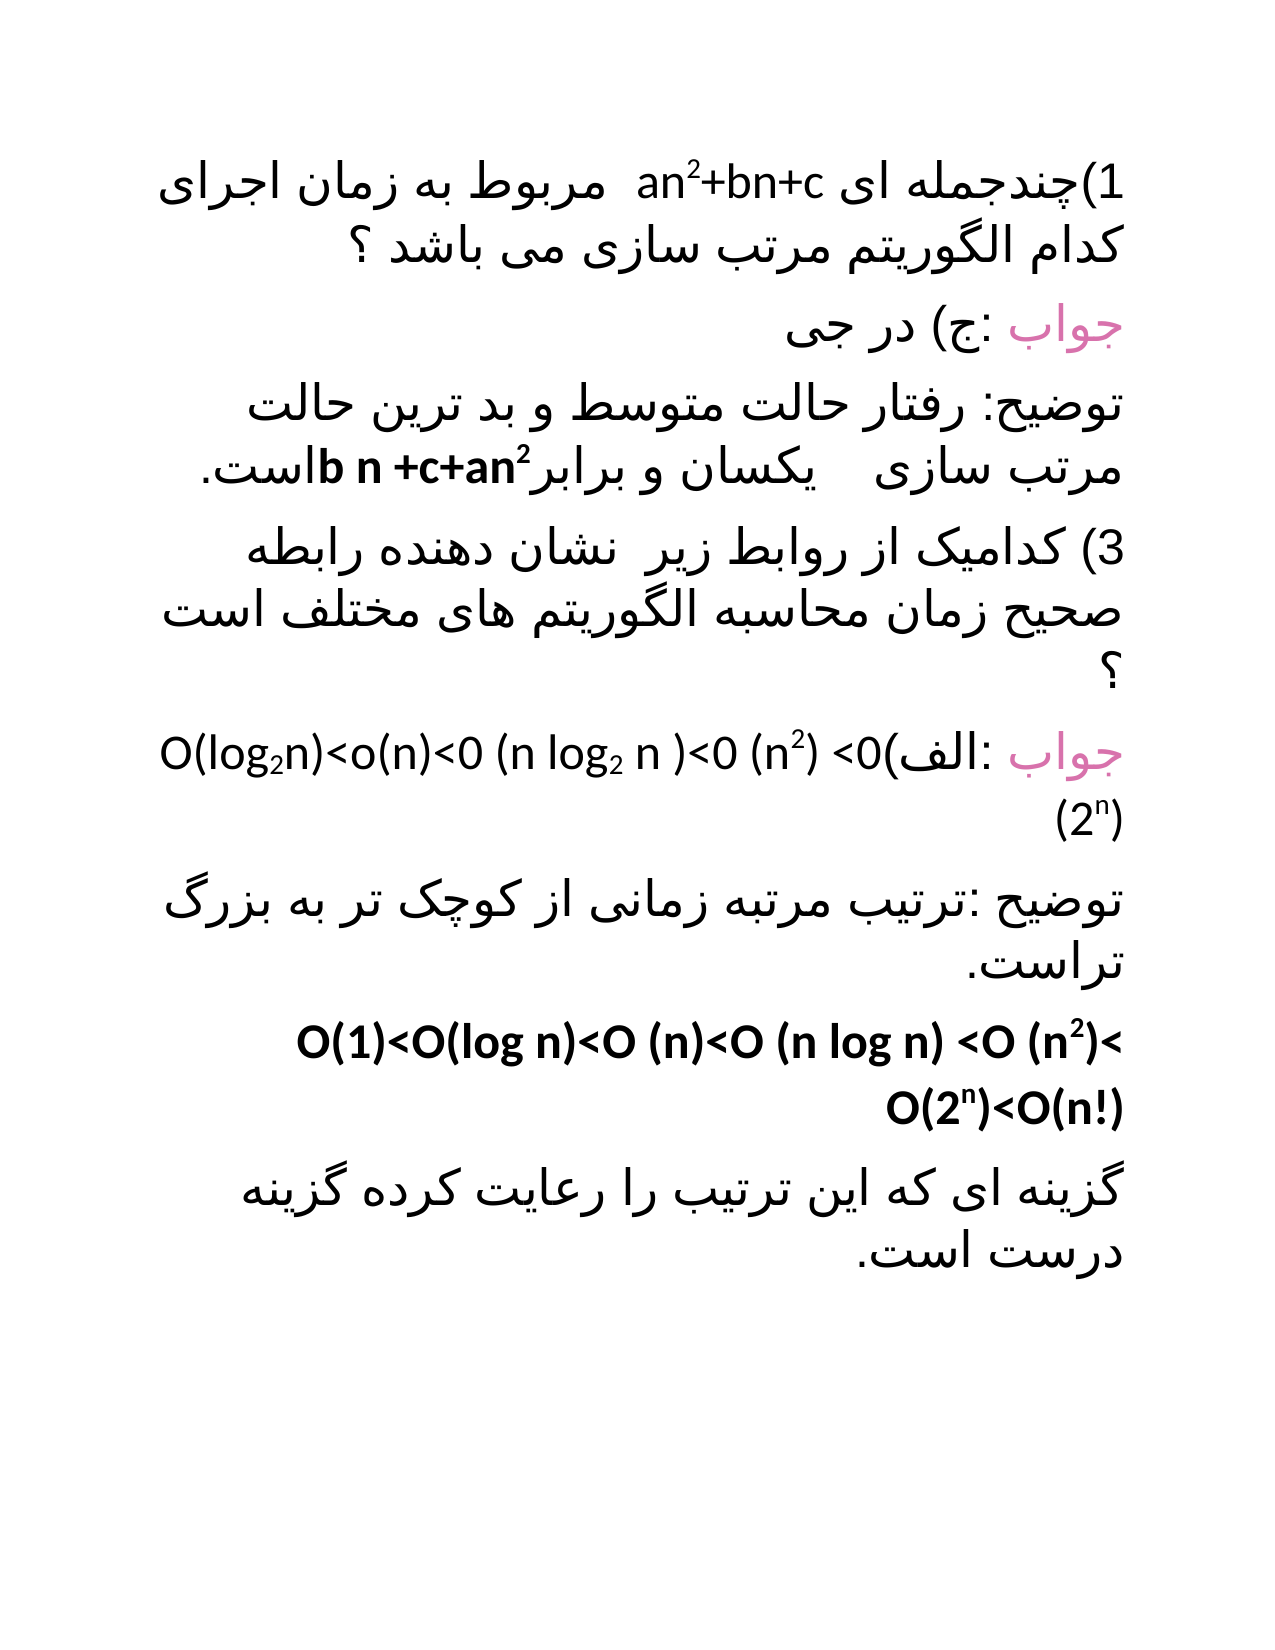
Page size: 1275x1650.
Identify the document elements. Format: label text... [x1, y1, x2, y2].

text 3) کدامیک از روابط زیر نشان دهنده رابطه صحیح زمان محاسبه الگوریتم های مختلف است ؟ [150, 518, 1125, 699]
text گزینه ای که این ترتیب را رعایت کرده گزینه درست است. [150, 1158, 1125, 1278]
text 1)چندجمله ای an2+bn+c مربوط به زمان اجرای کدام الگوریتم مرتب سازی می باشد ؟ [150, 150, 1125, 273]
text توضیح: رفتار حالت متوسط و بد ترین حالت مرتب سازی یکسان و برابرb n +c+an2است. [150, 373, 1125, 496]
text جواب :ج) در جی [150, 294, 1125, 352]
text توضیح :ترتیب مرتبه زمانی از کوچک تر به بزرگ تراست. [150, 869, 1125, 988]
text جواب :الف)O(log2n)˂o(n)˂0 (n log2 n )˂0 (n2) ˂0 (2n) [150, 721, 1125, 847]
text O(1)˂O(log n)˂O (n)˂O (n log n) ˂O (n2)< O(2n)<O(n!) [150, 1010, 1125, 1137]
